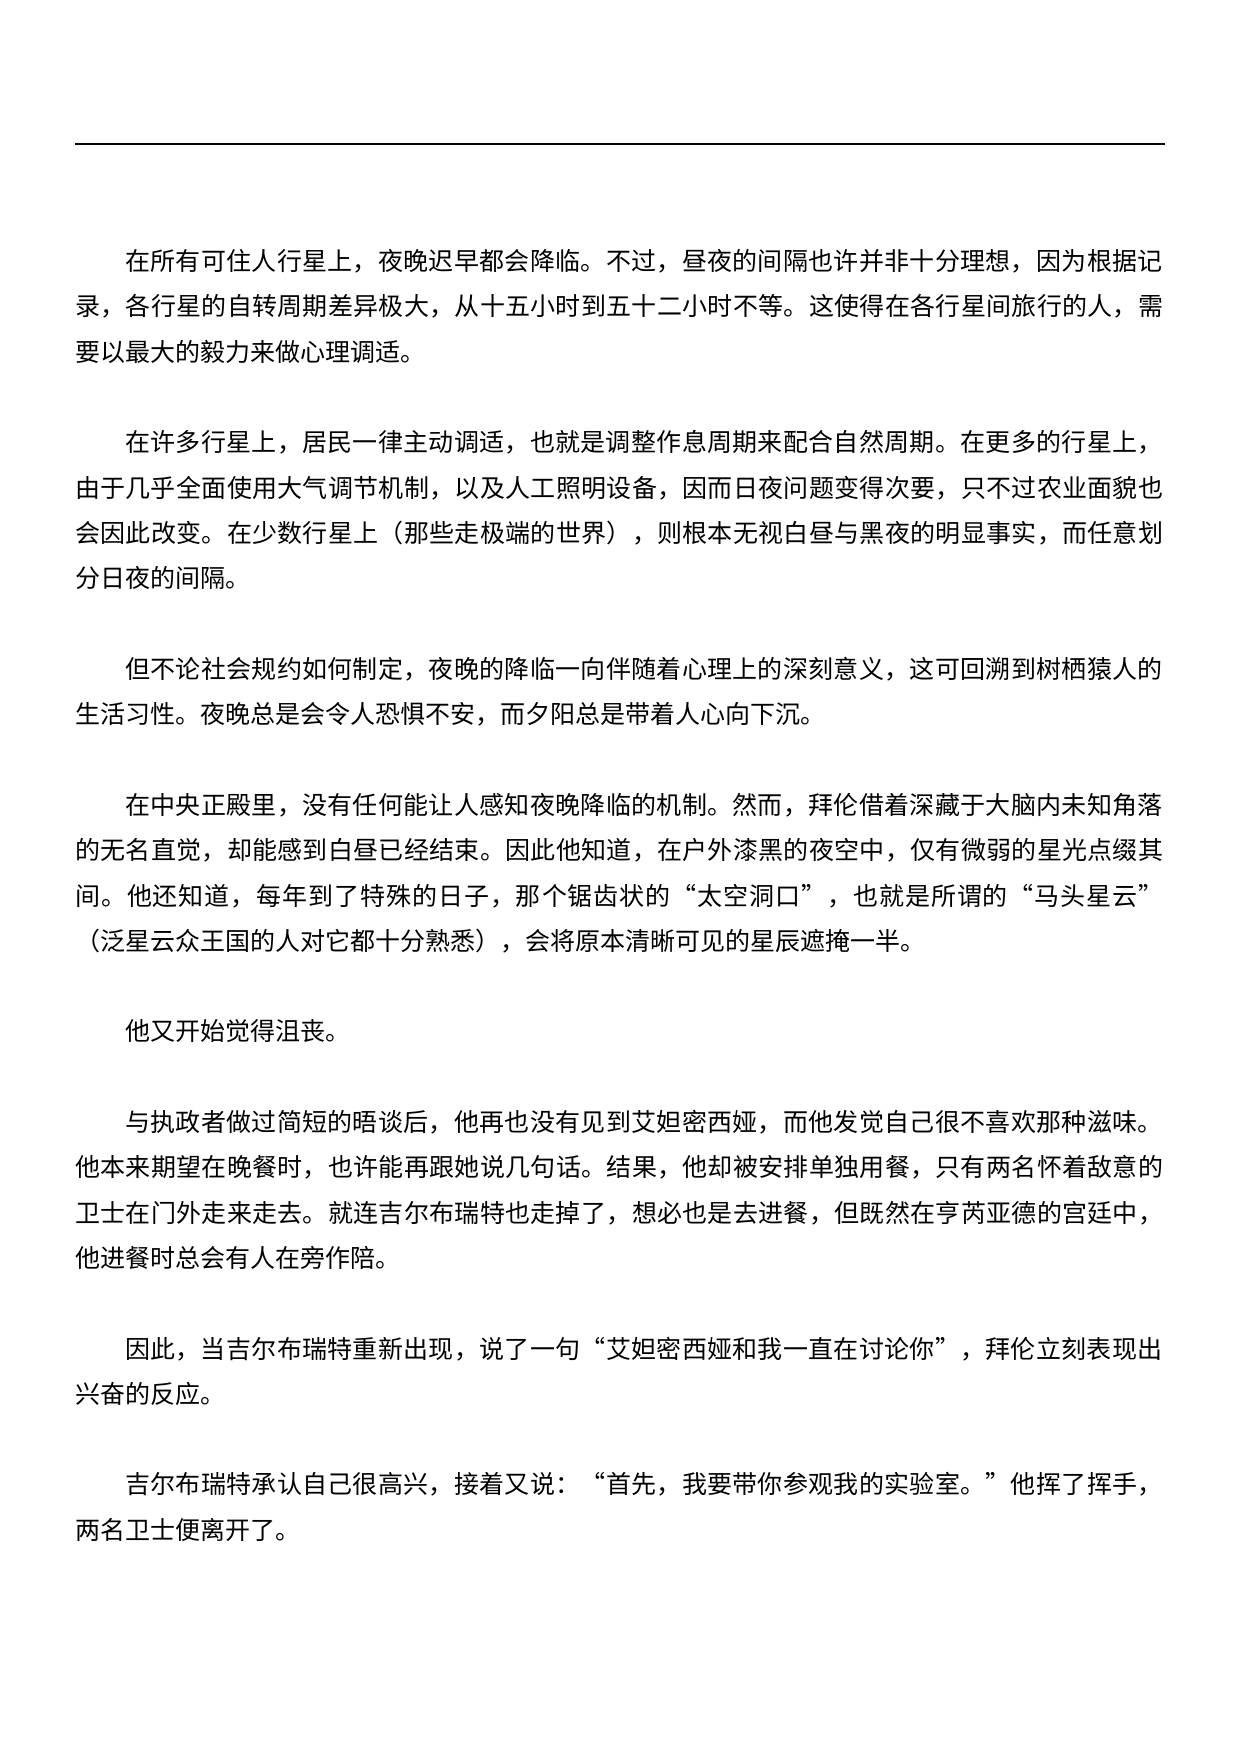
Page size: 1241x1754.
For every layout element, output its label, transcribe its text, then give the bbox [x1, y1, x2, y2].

text 因此，当吉尔布瑞特重新出现，说了一句“艾妲密西娅和我一直在讨论你”，拜伦立刻表现出兴奋的反应。 [75, 1324, 1165, 1415]
text 吉尔布瑞特承认自己很高兴，接着又说：“首先，我要带你参观我的实验室。”他挥了挥手，两名卫士便离开了。 [75, 1461, 1165, 1551]
text 他又开始觉得沮丧。 [75, 1007, 1165, 1053]
text 但不论社会规约如何制定，夜晚的降临一向伴随着心理上的深刻意义，这可回溯到树栖猿人的生活习性。夜晚总是会令人恐惧不安，而夕阳总是带着人心向下沉。 [75, 645, 1165, 736]
text 在中央正殿里，没有任何能让人感知夜晚降临的机制。然而，拜伦借着深藏于大脑内未知角落的无名直觉，却能感到白昼已经结束。因此他知道，在户外漆黑的夜空中，仅有微弱的星光点缀其间。他还知道，每年到了特殊的日子，那个锯齿状的“太空洞口”，也就是所谓的“马头星云”（泛星云众王国的人对它都十分熟悉），会将原本清晰可见的星辰遮掩一半。 [75, 781, 1165, 962]
text 与执政者做过简短的晤谈后，他再也没有见到艾妲密西娅，而他发觉自己很不喜欢那种滋味。他本来期望在晚餐时，也许能再跟她说几句话。结果，他却被安排单独用餐，只有两名怀着敌意的卫士在门外走来走去。就连吉尔布瑞特也走掉了，想必也是去进餐，但既然在亨芮亚德的宫廷中，他进餐时总会有人在旁作陪。 [75, 1098, 1165, 1279]
text 在所有可住人行星上，夜晚迟早都会降临。不过，昼夜的间隔也许并非十分理想，因为根据记录，各行星的自转周期差异极大，从十五小时到五十二小时不等。这使得在各行星间旅行的人，需要以最大的毅力来做心理调适。 [75, 237, 1165, 373]
text 在许多行星上，居民一律主动调适，也就是调整作息周期来配合自然周期。在更多的行星上，由于几乎全面使用大气调节机制，以及人工照明设备，因而日夜问题变得次要，只不过农业面貌也会因此改变。在少数行星上（那些走极端的世界），则根本无视白昼与黑夜的明显事实，而任意划分日夜的间隔。 [75, 418, 1165, 599]
